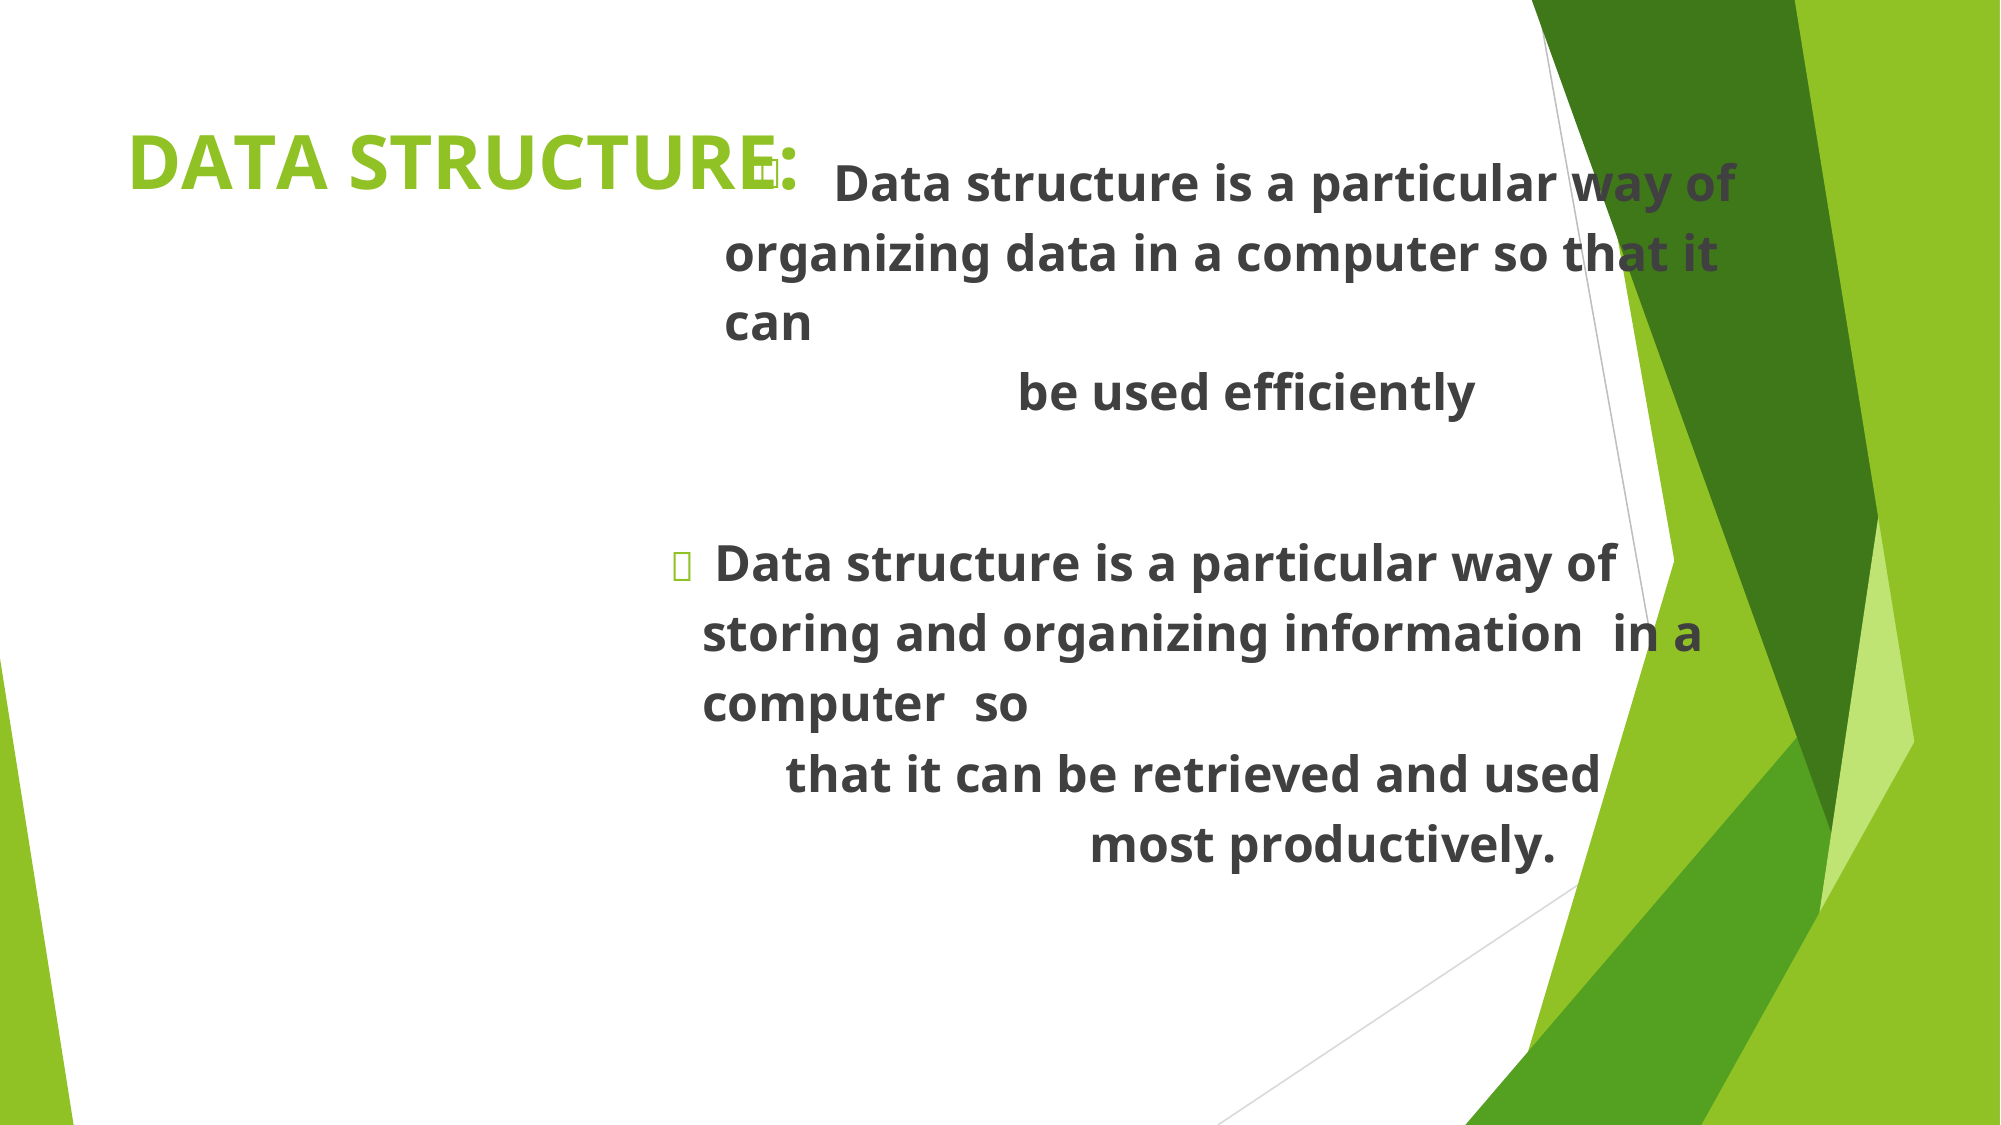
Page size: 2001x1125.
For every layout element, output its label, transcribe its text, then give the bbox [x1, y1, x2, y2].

text DATA STRUCTURE: Data structure is a particular way of organizing data in a computer so that it can [126, 110, 1762, 355]
text be used efficiently [1017, 357, 1913, 425]
text Data structure is a particular way of storing and organizing information in a computer so [669, 528, 1784, 737]
text that it can be retrieved and used most productively. [785, 738, 1701, 877]
